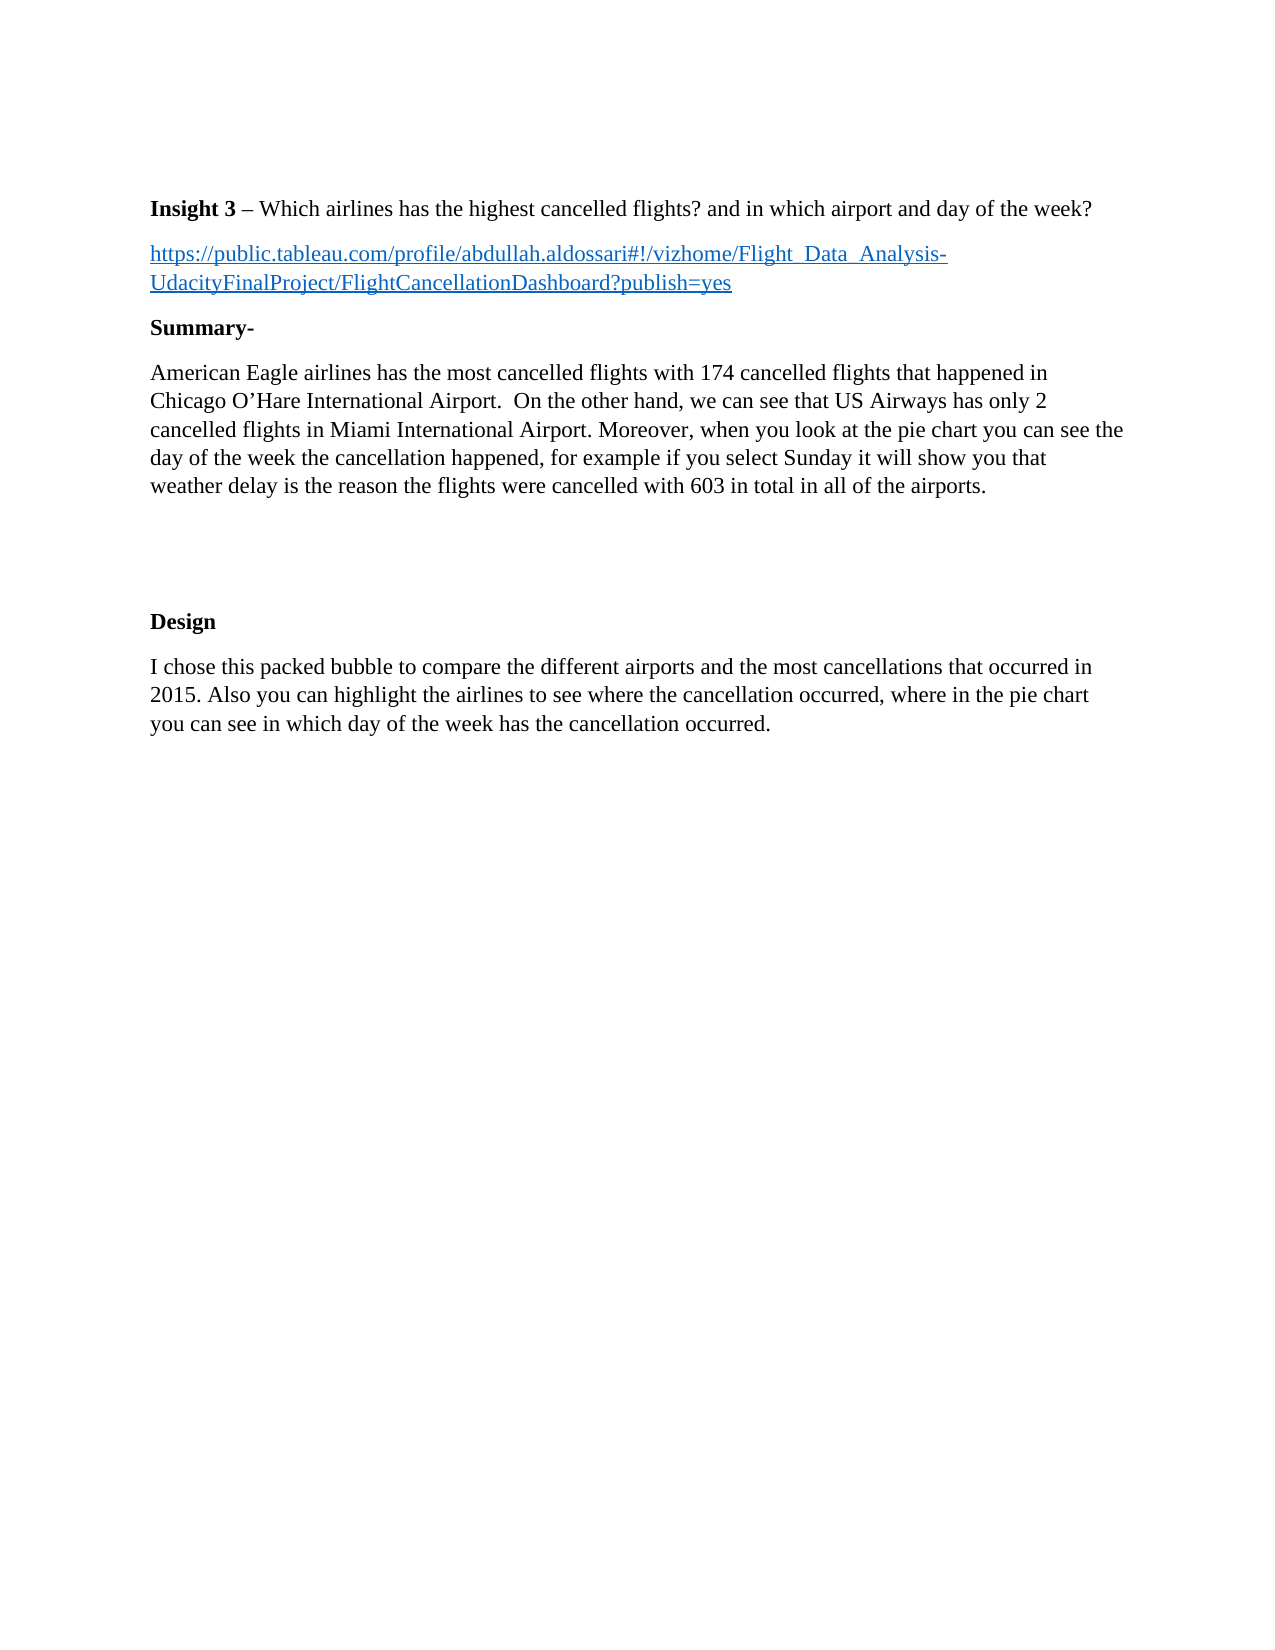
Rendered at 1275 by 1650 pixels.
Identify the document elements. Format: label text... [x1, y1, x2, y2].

text Summary- [150, 314, 1125, 340]
text Design [150, 608, 1125, 634]
text Insight 3 – Which airlines has the highest cancelled flights? and in which airport and day of the week? [150, 195, 1125, 221]
text American Eagle airlines has the most cancelled flights with 174 cancelled flights that happened in Chicago O’Hare International Airport. On the other hand, we can see that US Airways has only 2 cancelled flights in Miami International Airport. Moreover, when you look at the pie chart you can see the day of the week the cancellation happened, for example if you select Sunday it will show you that weather delay is the reason the flights were cancelled with 603 in total in all of the airports. [150, 359, 1125, 499]
text I chose this packed bubble to compare the different airports and the most cancellations that occurred in 2015. Also you can highlight the airlines to see where the cancellation occurred, where in the pie chart you can see in which day of the week has the cancellation occurred. [150, 653, 1125, 736]
text https://public.tableau.com/profile/abdullah.aldossari#!/vizhome/Flight_Data_Analysis-UdacityFinalProject/FlightCancellationDashboard?publish=yes [150, 240, 1125, 295]
